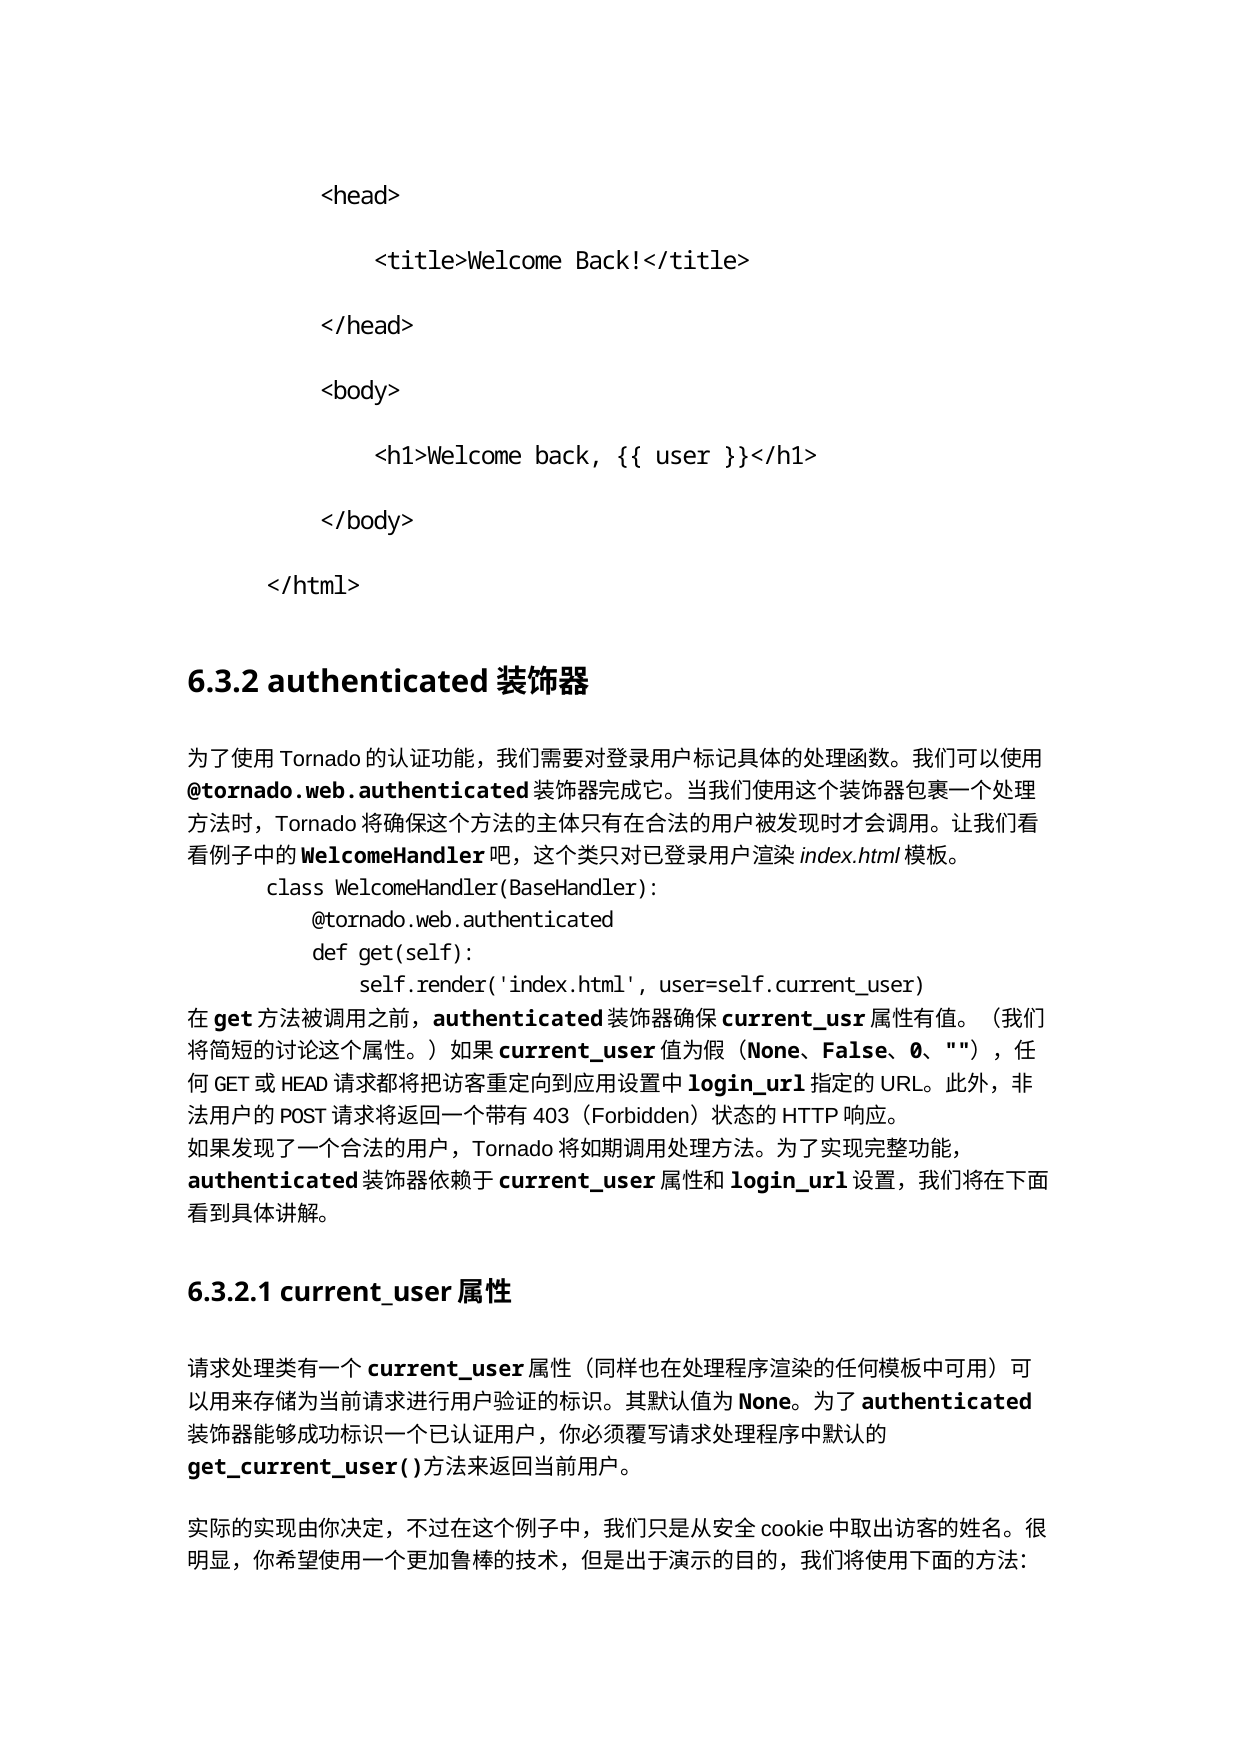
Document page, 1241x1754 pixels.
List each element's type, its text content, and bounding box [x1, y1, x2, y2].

text self.render('index.html', user=self.current_user) [266, 968, 1049, 1000]
text def get(self): [266, 935, 1049, 968]
text 为了使用Tornado的认证功能，我们需要对登录用户标记具体的处理函数。我们可以使用@tornado.web.authenticated装饰器完成它。当我们使用这个装饰器包裹一个处理方法时，Tornado将确保这个方法的主体只有在合法的用户被发现时才会调用。让我们看看例子中的WelcomeHandler吧，这个类只对已登录用户渲染index.html模板。 [187, 740, 1053, 870]
text <body> [266, 357, 1049, 422]
text class WelcomeHandler(BaseHandler): [266, 870, 1049, 903]
text </head> [266, 292, 1049, 357]
text <head> [266, 162, 1049, 227]
subtitle 6.3.2 authenticated装饰器¶ [187, 646, 1053, 711]
text 请求处理类有一个current_user属性（同样也在处理程序渲染的任何模板中可用）可以用来存储为当前请求进行用户验证的标识。其默认值为None。为了authenticated装饰器能够成功标识一个已认证用户，你必须覆写请求处理程序中默认的get_current_user()方法来返回当前用户。 [187, 1351, 1053, 1481]
text 如果发现了一个合法的用户，Tornado将如期调用处理方法。为了实现完整功能，authenticated装饰器依赖于current_user属性和login_url设置，我们将在下面看到具体讲解。 [187, 1130, 1053, 1228]
subtitle 6.3.2.1 current_user属性¶ [187, 1257, 1053, 1322]
text 在get方法被调用之前，authenticated装饰器确保current_usr属性有值。（我们将简短的讨论这个属性。）如果current_user值为假（None、False、0、""），任何GET或HEAD请求都将把访客重定向到应用设置中login_url指定的URL。此外，非法用户的POST请求将返回一个带有403（Forbidden）状态的HTTP响应。 [187, 1000, 1053, 1130]
text <h1>Welcome back, {{ user }}</h1> [266, 422, 1049, 487]
text @tornado.web.authenticated [266, 903, 1049, 935]
text <title>Welcome Back!</title> [266, 227, 1049, 292]
text </body> [266, 487, 1049, 552]
text </html> [266, 552, 1049, 617]
text 实际的实现由你决定，不过在这个例子中，我们只是从安全cookie中取出访客的姓名。很明显，你希望使用一个更加鲁棒的技术，但是出于演示的目的，我们将使用下面的方法： [187, 1510, 1053, 1575]
